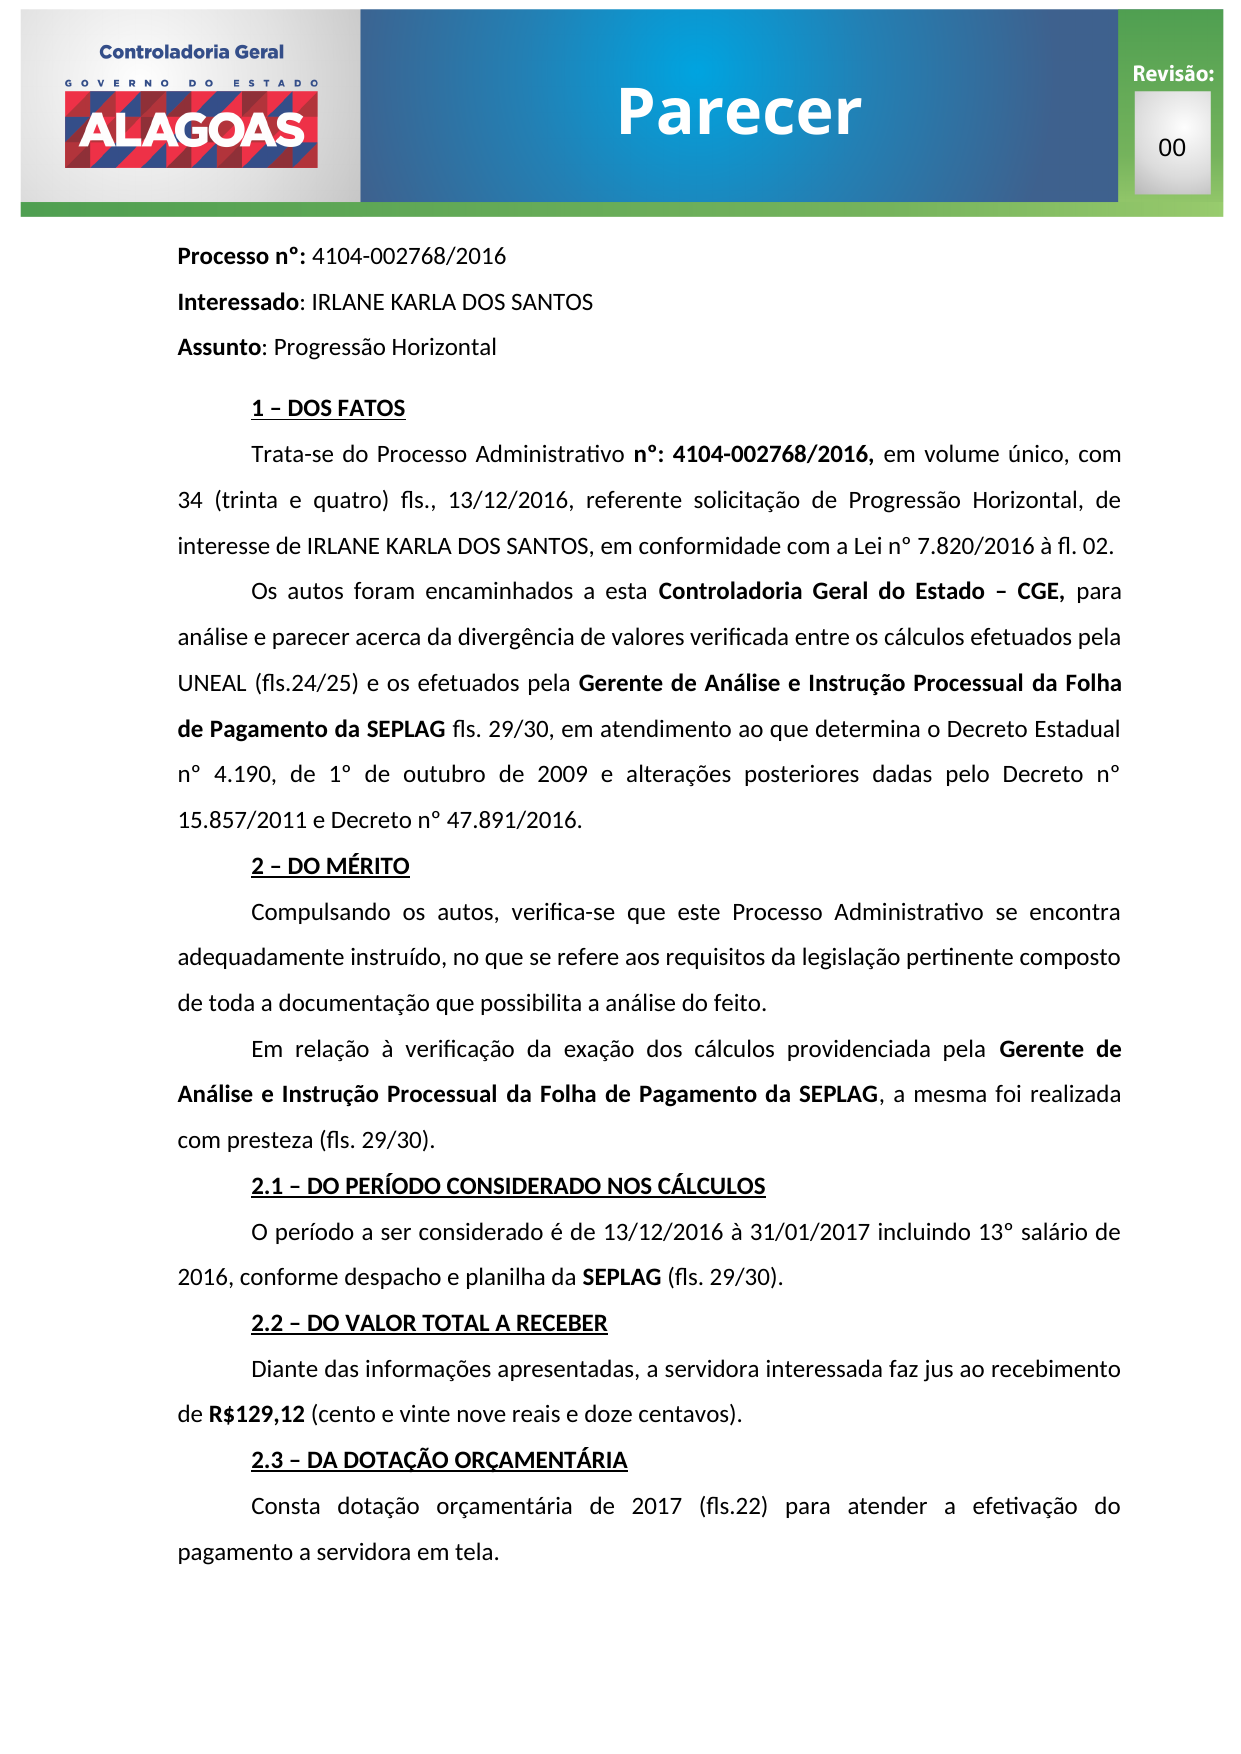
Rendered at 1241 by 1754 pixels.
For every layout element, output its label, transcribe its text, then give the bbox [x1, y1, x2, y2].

text 2.2 – DO VALOR TOTAL A RECEBER [177, 1307, 1122, 1338]
text Consta dotação orçamentária de 2017 (fls.22) para atender a efetivação do pagamento a servidora em tela. [177, 1490, 1122, 1566]
text Processo nº: 4104-002768/2016 [177, 240, 1122, 271]
text Diante das informações apresentadas, a servidora interessada faz jus ao recebimento de R$129,12 (cento e vinte nove reais e doze centavos). [177, 1353, 1122, 1429]
text Em relação à verificação da exação dos cálculos providenciada pela Gerente de Análise e Instrução Processual da Folha de Pagamento da SEPLAG, a mesma foi realizada com presteza (fls. 29/30). [177, 1033, 1122, 1155]
text Compulsando os autos, verifica-se que este Processo Administrativo se encontra adequadamente instruído, no que se refere aos requisitos da legislação pertinente composto de toda a documentação que possibilita a análise do feito. [177, 896, 1122, 1018]
picture [20, 9, 1224, 217]
text 2 – DO MÉRITO [177, 850, 1122, 880]
text Os autos foram encaminhados a esta Controladoria Geral do Estado – CGE, para análise e parecer acerca da divergência de valores verificada entre os cálculos efetuados pela UNEAL (fls.24/25) e os efetuados pela Gerente de Análise e Instrução Processual da Folha de Pagamento da SEPLAG fls. 29/30, em atendimento ao que determina o Decreto Estadual nº 4.190, de 1º de outubro de 2009 e alterações posteriores dadas pelo Decreto nº 15.857/2011 e Decreto nº 47.891/2016. [177, 576, 1122, 835]
text Assunto: Progressão Horizontal [177, 332, 1122, 362]
text 1 – DOS FATOS [177, 393, 1122, 423]
text Trata-se do Processo Administrativo nº: 4104-002768/2016, em volume único, com 34 (trinta e quatro) fls., 13/12/2016, referente solicitação de Progressão Horizontal, de interesse de IRLANE KARLA DOS SANTOS, em conformidade com a Lei nº 7.820/2016 à fl. 02. [177, 438, 1122, 560]
text O período a ser considerado é de 13/12/2016 à 31/01/2017 incluindo 13º salário de 2016, conforme despacho e planilha da SEPLAG (fls. 29/30). [177, 1216, 1122, 1292]
text Interessado: IRLANE KARLA DOS SANTOS [177, 286, 1122, 316]
text 2.1 – DO PERÍODO CONSIDERADO NOS CÁLCULOS [177, 1170, 1122, 1201]
text 2.3 – DA DOTAÇÃO ORÇAMENTÁRIA [177, 1444, 1122, 1475]
